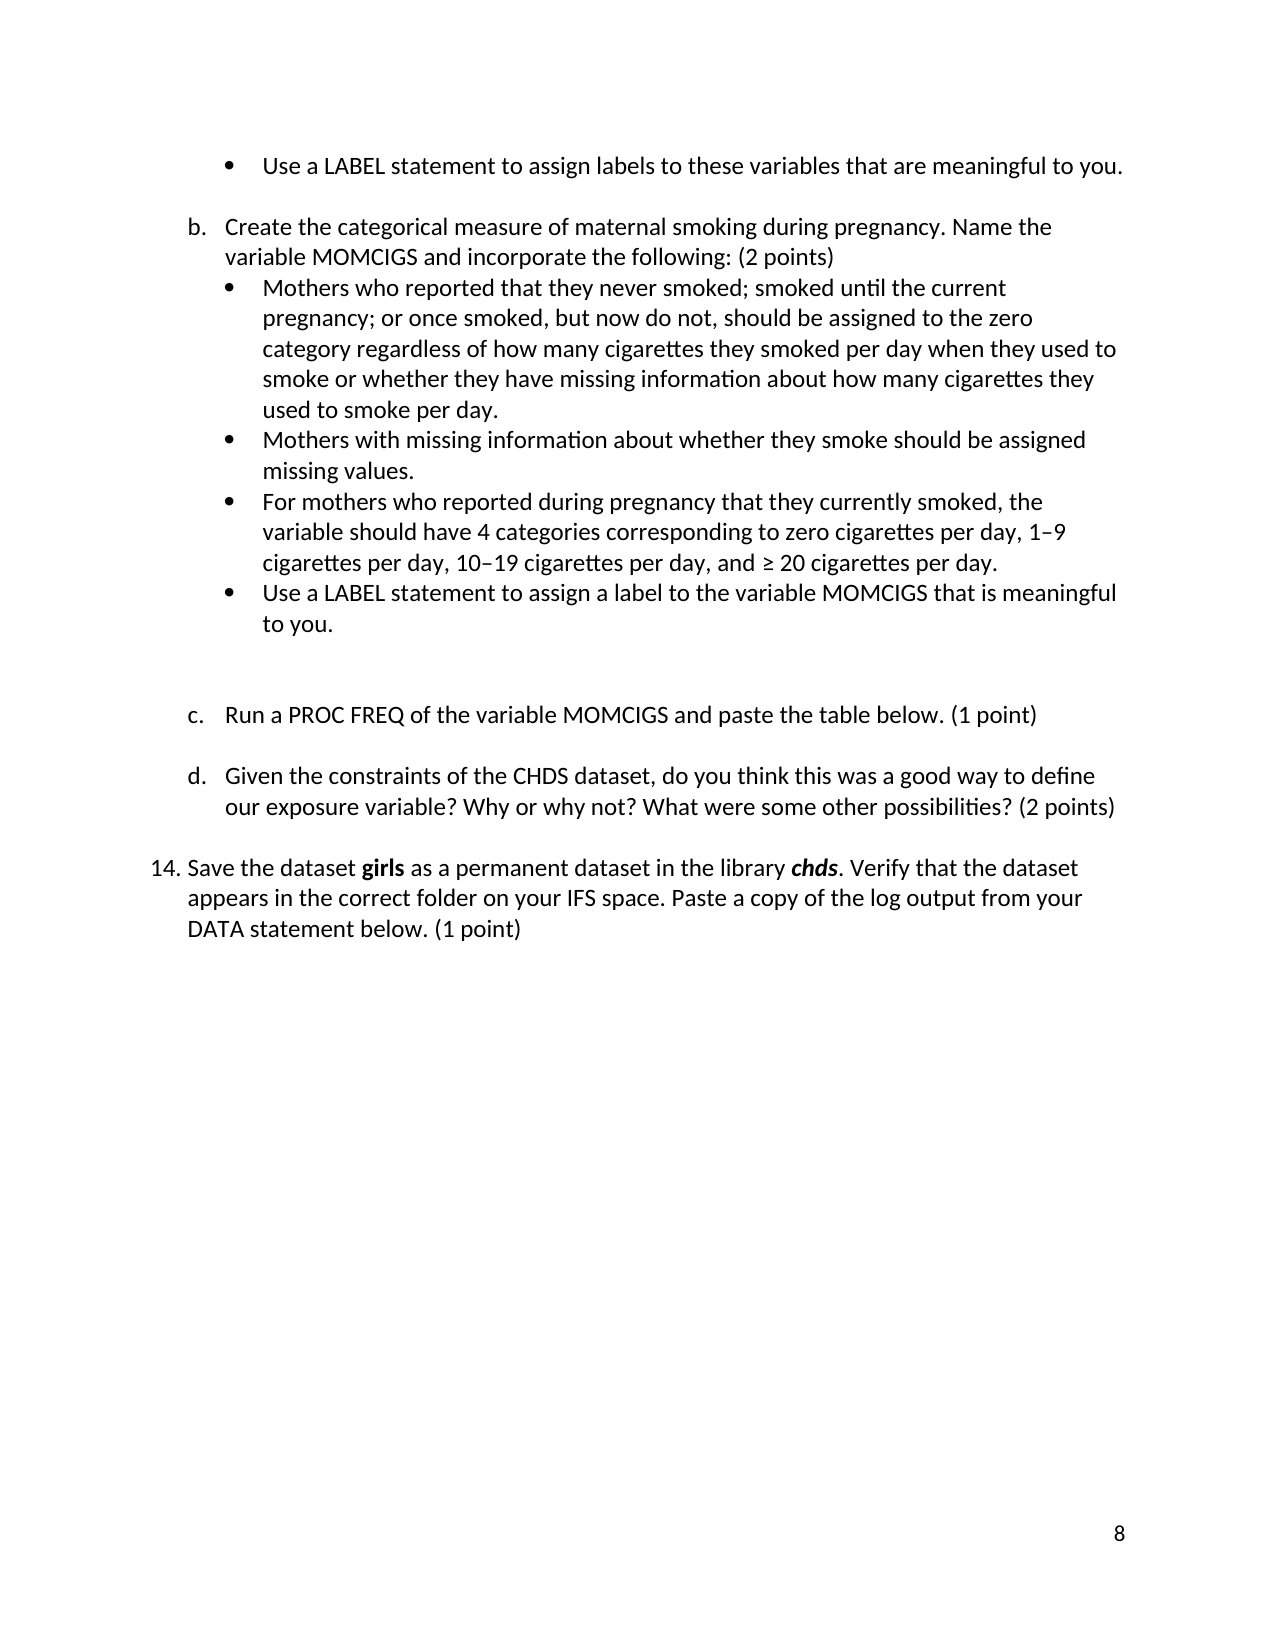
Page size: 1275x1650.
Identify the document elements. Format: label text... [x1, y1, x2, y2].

list Use a LABEL statement to assign labels to these variables that are meaningful to you. [225, 150, 1125, 181]
list Given the constraints of the CHDS dataset, do you think this was a good way to define our exposure variable? Why or why not? What were some other possibilities? (2 points) [187, 760, 1125, 821]
list Mothers with missing information about whether they smoke should be assigned missing values. [225, 425, 1125, 486]
list Save the dataset girls as a permanent dataset in the library chds. Verify that the dataset appears in the correct folder on your IFS space. Paste a copy of the log output from your DATA statement below. (1 point) [150, 852, 1125, 943]
list Mothers who reported that they never smoked; smoked until the current pregnancy; or once smoked, but now do not, should be assigned to the zero category regardless of how many cigarettes they smoked per day when they used to smoke or whether they have missing information about how many cigarettes they used to smoke per day. [225, 272, 1125, 425]
list Use a LABEL statement to assign a label to the variable MOMCIGS that is meaningful to you. [225, 577, 1125, 638]
list Run a PROC FREQ of the variable MOMCIGS and paste the table below. (1 point) [187, 699, 1125, 730]
list For mothers who reported during pregnancy that they currently smoked, the variable should have 4 categories corresponding to zero cigarettes per day, 1–9 cigarettes per day, 10–19 cigarettes per day, and ≥ 20 cigarettes per day. [225, 486, 1125, 577]
list Create the categorical measure of maternal smoking during pregnancy. Name the variable MOMCIGS and incorporate the following: (2 points) [187, 211, 1125, 272]
